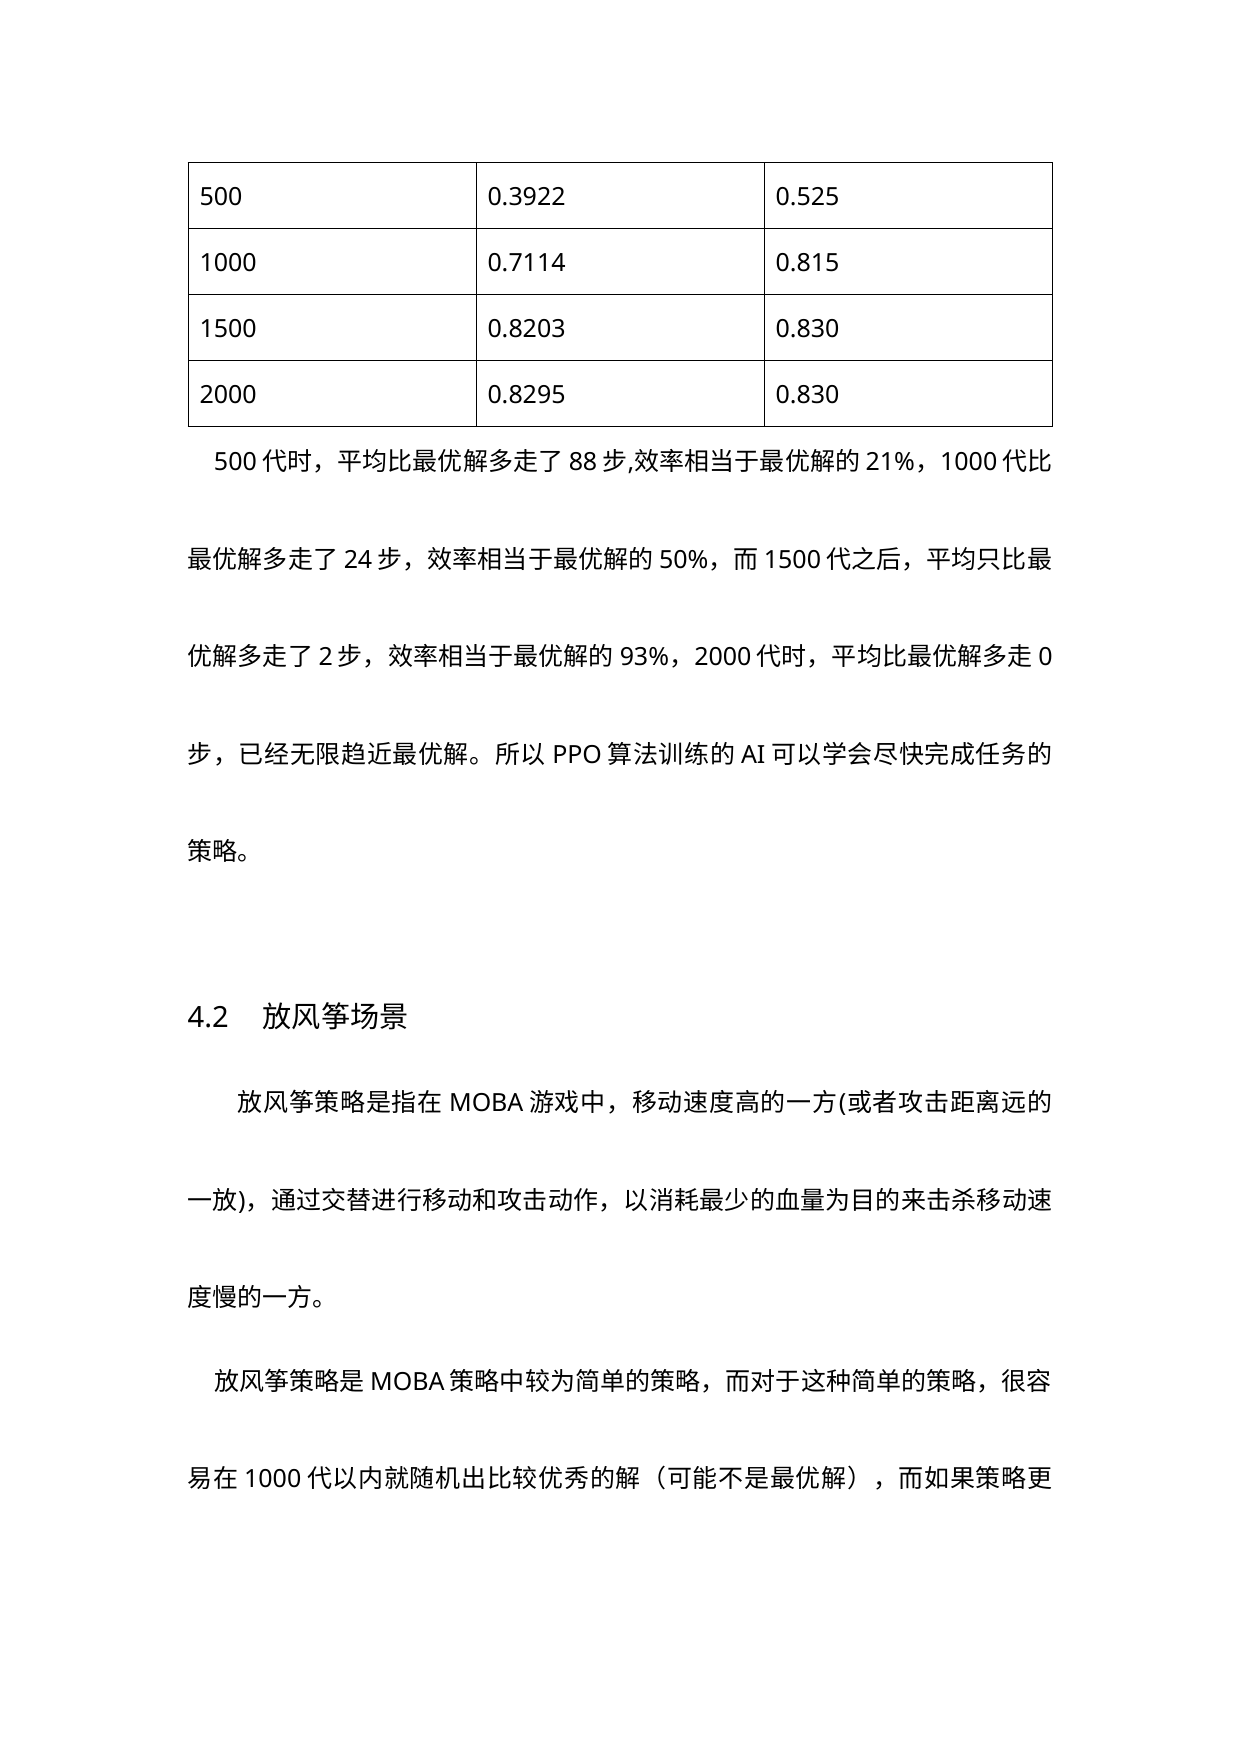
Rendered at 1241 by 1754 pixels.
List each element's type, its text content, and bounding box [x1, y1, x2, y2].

table_cell 0.830 [765, 295, 1052, 360]
table_cell 0.8203 [477, 295, 764, 360]
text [187, 1347, 1053, 1509]
text 500代时，平均比最优解多走了88步,效率相当于最优解的21%，1000代比最优解多走了24步，效率相当于最优解的50%，而1500代之后，平均只比最优解多走了2步，效率相当于最优解的93%，2000代时，平均比最优解多走0步，已经无限趋近最优解。所以PPO算法训练的AI可以学会尽快完成任务的策略。 [187, 427, 1053, 882]
table_cell 500 [189, 163, 476, 228]
table_cell 0.7114 [477, 229, 764, 294]
table_cell 2000 [189, 361, 476, 426]
table_cell 1000 [189, 229, 476, 294]
table_cell 0.815 [765, 229, 1052, 294]
table_cell 0.830 [765, 361, 1052, 426]
list 放风筝场景 [187, 982, 1053, 1047]
table_cell 1500 [189, 295, 476, 360]
table_cell 0.3922 [477, 163, 764, 228]
table_cell 0.525 [765, 163, 1052, 228]
table_cell 0.8295 [477, 361, 764, 426]
text 放风筝策略是指在MOBA游戏中，移动速度高的一方(或者攻击距离远的一放)，通过交替进行移动和攻击动作，以消耗最少的血量为目的来击杀移动速度慢的一方。 [187, 1068, 1053, 1328]
